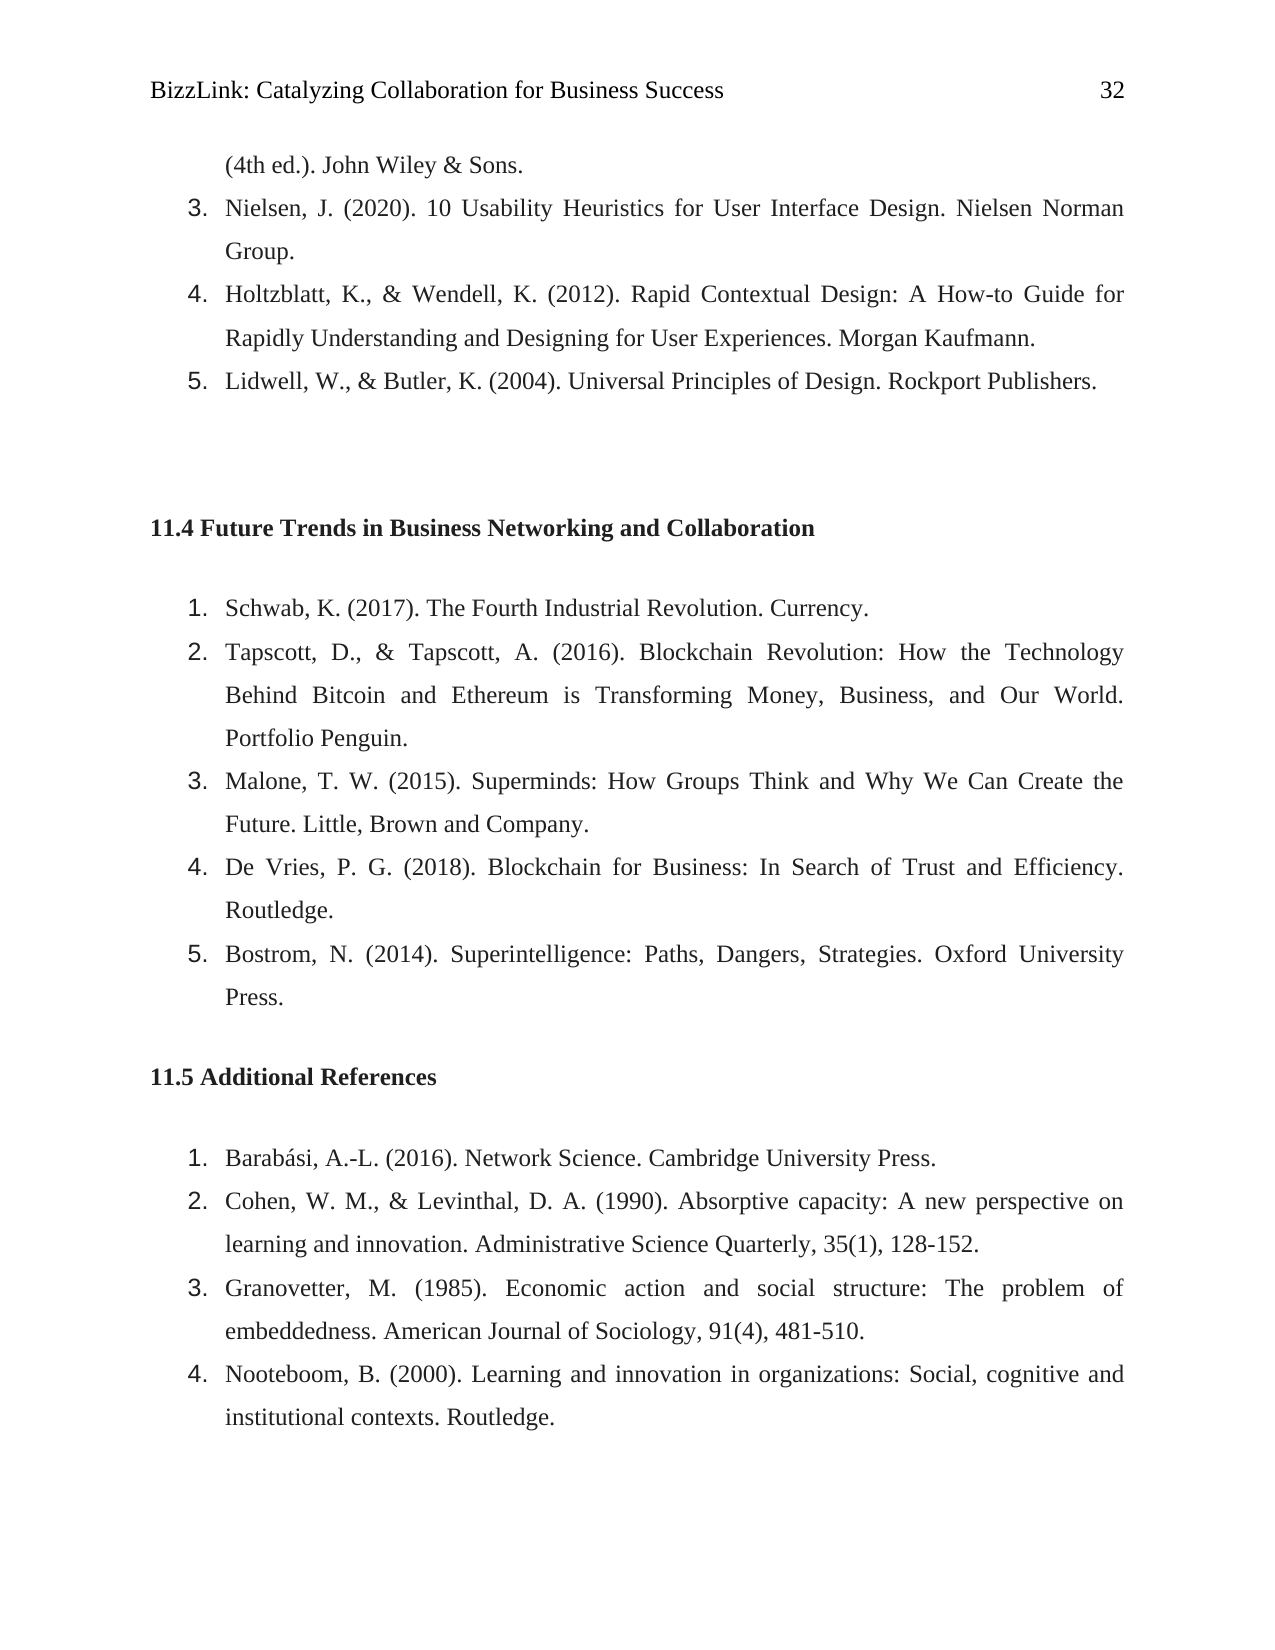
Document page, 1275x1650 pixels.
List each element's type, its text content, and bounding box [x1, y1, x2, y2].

list Tapscott, D., & Tapscott, A. (2016). Blockchain Revolution: How the Technology Behind Bitcoin and Ethereum is Transforming Money, Business, and Our World. Portfolio Penguin. [187, 636, 1125, 752]
list Nooteboom, B. (2000). Learning and innovation in organizations: Social, cognitive and institutional contexts. Routledge. [187, 1359, 1125, 1431]
list Lidwell, W., & Butler, K. (2004). Universal Principles of Design. Rockport Publishers. [187, 366, 1125, 395]
list Barabási, A.-L. (2016). Network Science. Cambridge University Press. [187, 1143, 1125, 1172]
list Granovetter, M. (1985). Economic action and social structure: The problem of embeddedness. American Journal of Sociology, 91(4), 481-510. [187, 1273, 1125, 1345]
text 11.4 Future Trends in Business Networking and Collaboration [150, 513, 1125, 541]
list Schwab, K. (2017). The Fourth Industrial Revolution. Currency. [187, 593, 1125, 622]
list Bostrom, N. (2014). Superintelligence: Paths, Dangers, Strategies. Oxford University Press. [187, 939, 1125, 1011]
list Holtzblatt, K., & Wendell, K. (2012). Rapid Contextual Design: A How-to Guide for Rapidly Understanding and Designing for User Experiences. Morgan Kaufmann. [187, 279, 1125, 351]
list Malone, T. W. (2015). Superminds: How Groups Think and Why We Can Create the Future. Little, Brown and Company. [187, 766, 1125, 838]
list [187, 150, 1125, 179]
text 11.5 Additional References [150, 1062, 1125, 1091]
list Nielsen, J. (2020). 10 Usability Heuristics for User Interface Design. Nielsen Norman Group. [187, 193, 1125, 265]
list De Vries, P. G. (2018). Blockchain for Business: In Search of Trust and Efficiency. Routledge. [187, 852, 1125, 924]
list Cohen, W. M., & Levinthal, D. A. (1990). Absorptive capacity: A new perspective on learning and innovation. Administrative Science Quarterly, 35(1), 128-152. [187, 1186, 1125, 1258]
